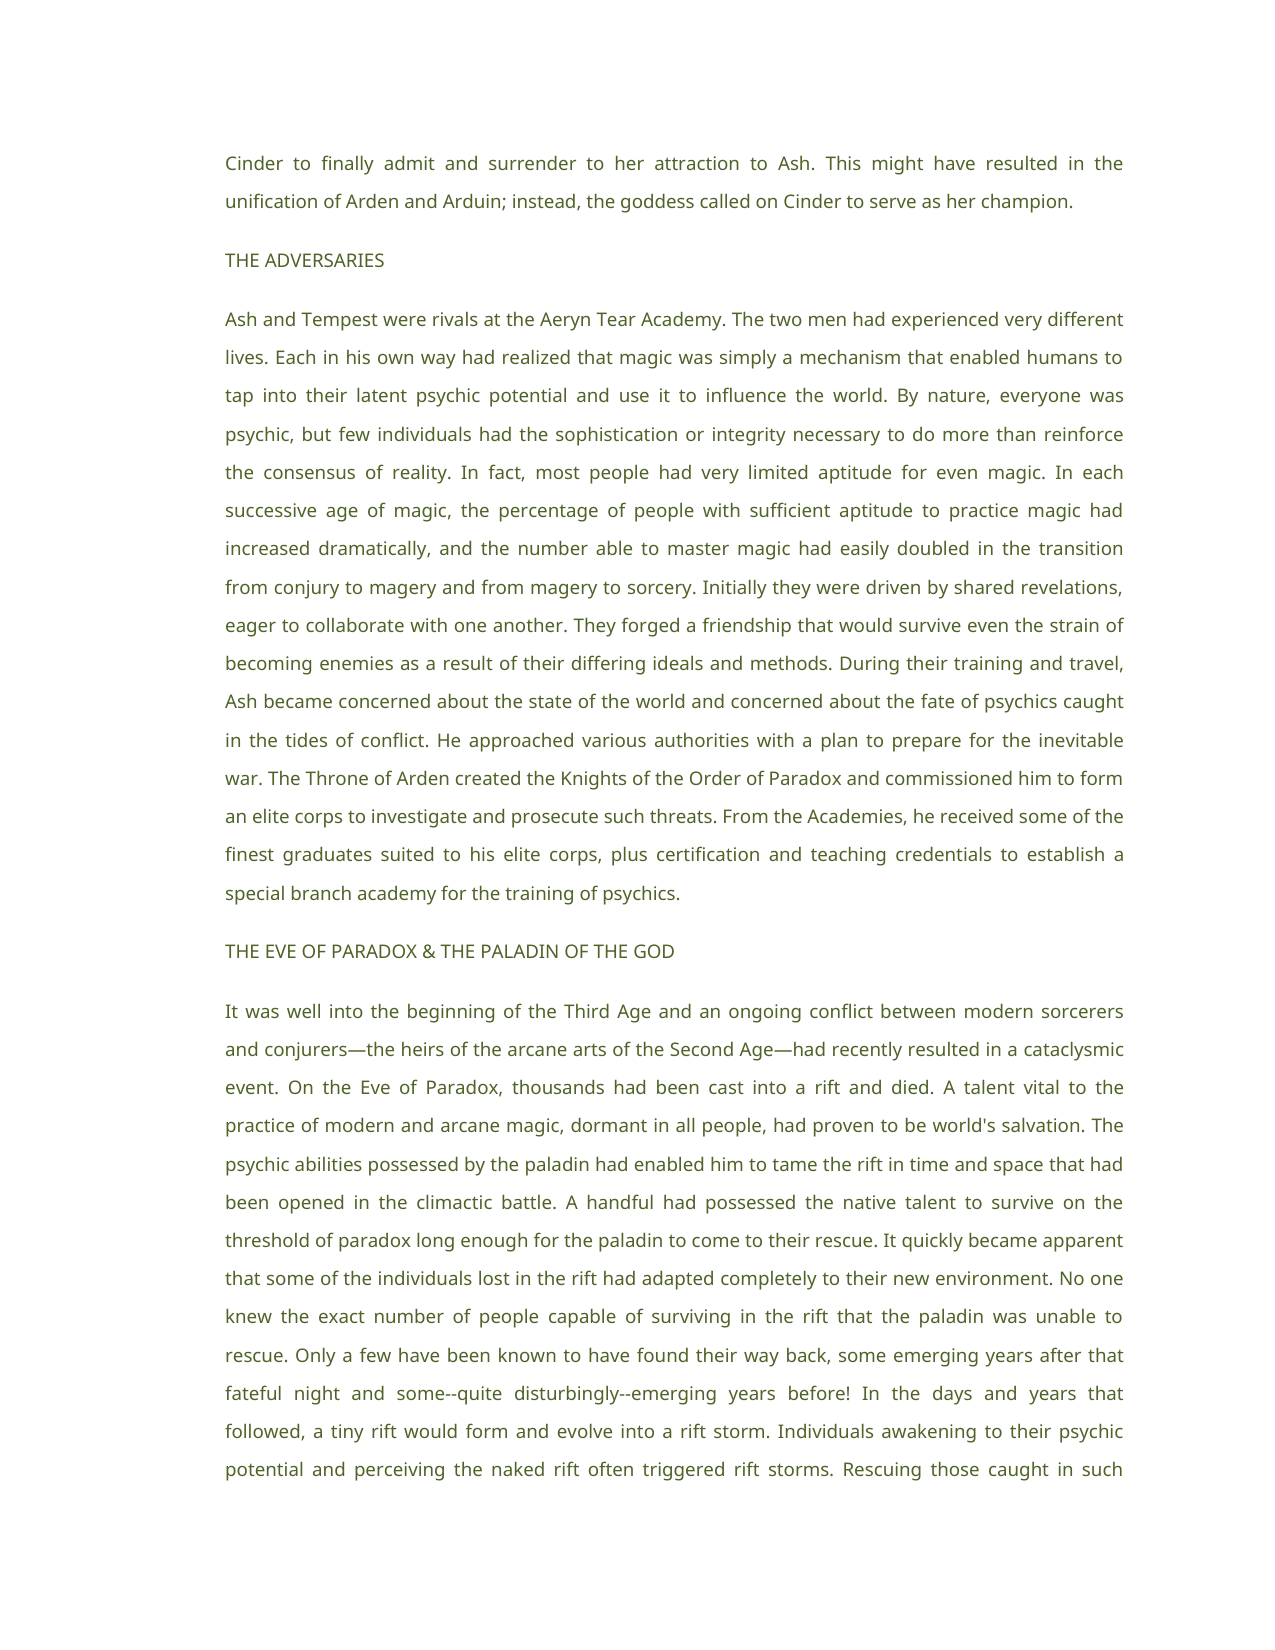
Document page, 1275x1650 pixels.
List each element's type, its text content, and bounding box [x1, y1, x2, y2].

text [225, 998, 1125, 1482]
text THE ADVERSARIES [225, 247, 1125, 273]
text THE EVE OF PARADOX & THE PALADIN OF THE GOD [225, 939, 1125, 964]
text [225, 150, 1125, 214]
text Ash and Tempest were rivals at the Aeryn Tear Academy. The two men had experienced very different lives. Each in his own way had realized that magic was simply a mechanism that enabled humans to tap into their latent psychic potential and use it to influence the world. By nature, everyone was psychic, but few individuals had the sophistication or integrity necessary to do more than reinforce the consensus of reality. In fact, most people had very limited aptitude for even magic. In each successive age of magic, the percentage of people with sufficient aptitude to practice magic had increased dramatically, and the number able to master magic had easily doubled in the transition from conjury to magery and from magery to sorcery. Initially they were driven by shared revelations, eager to collaborate with one another. They forged a friendship that would survive even the strain of becoming enemies as a result of their differing ideals and methods. During their training and travel, Ash became concerned about the state of the world and concerned about the fate of psychics caught in the tides of conflict. He approached various authorities with a plan to prepare for the inevitable war. The Throne of Arden created the Knights of the Order of Paradox and commissioned him to form an elite corps to investigate and prosecute such threats. From the Academies, he received some of the finest graduates suited to his elite corps, plus certification and teaching credentials to establish a special branch academy for the training of psychics. [225, 306, 1125, 905]
